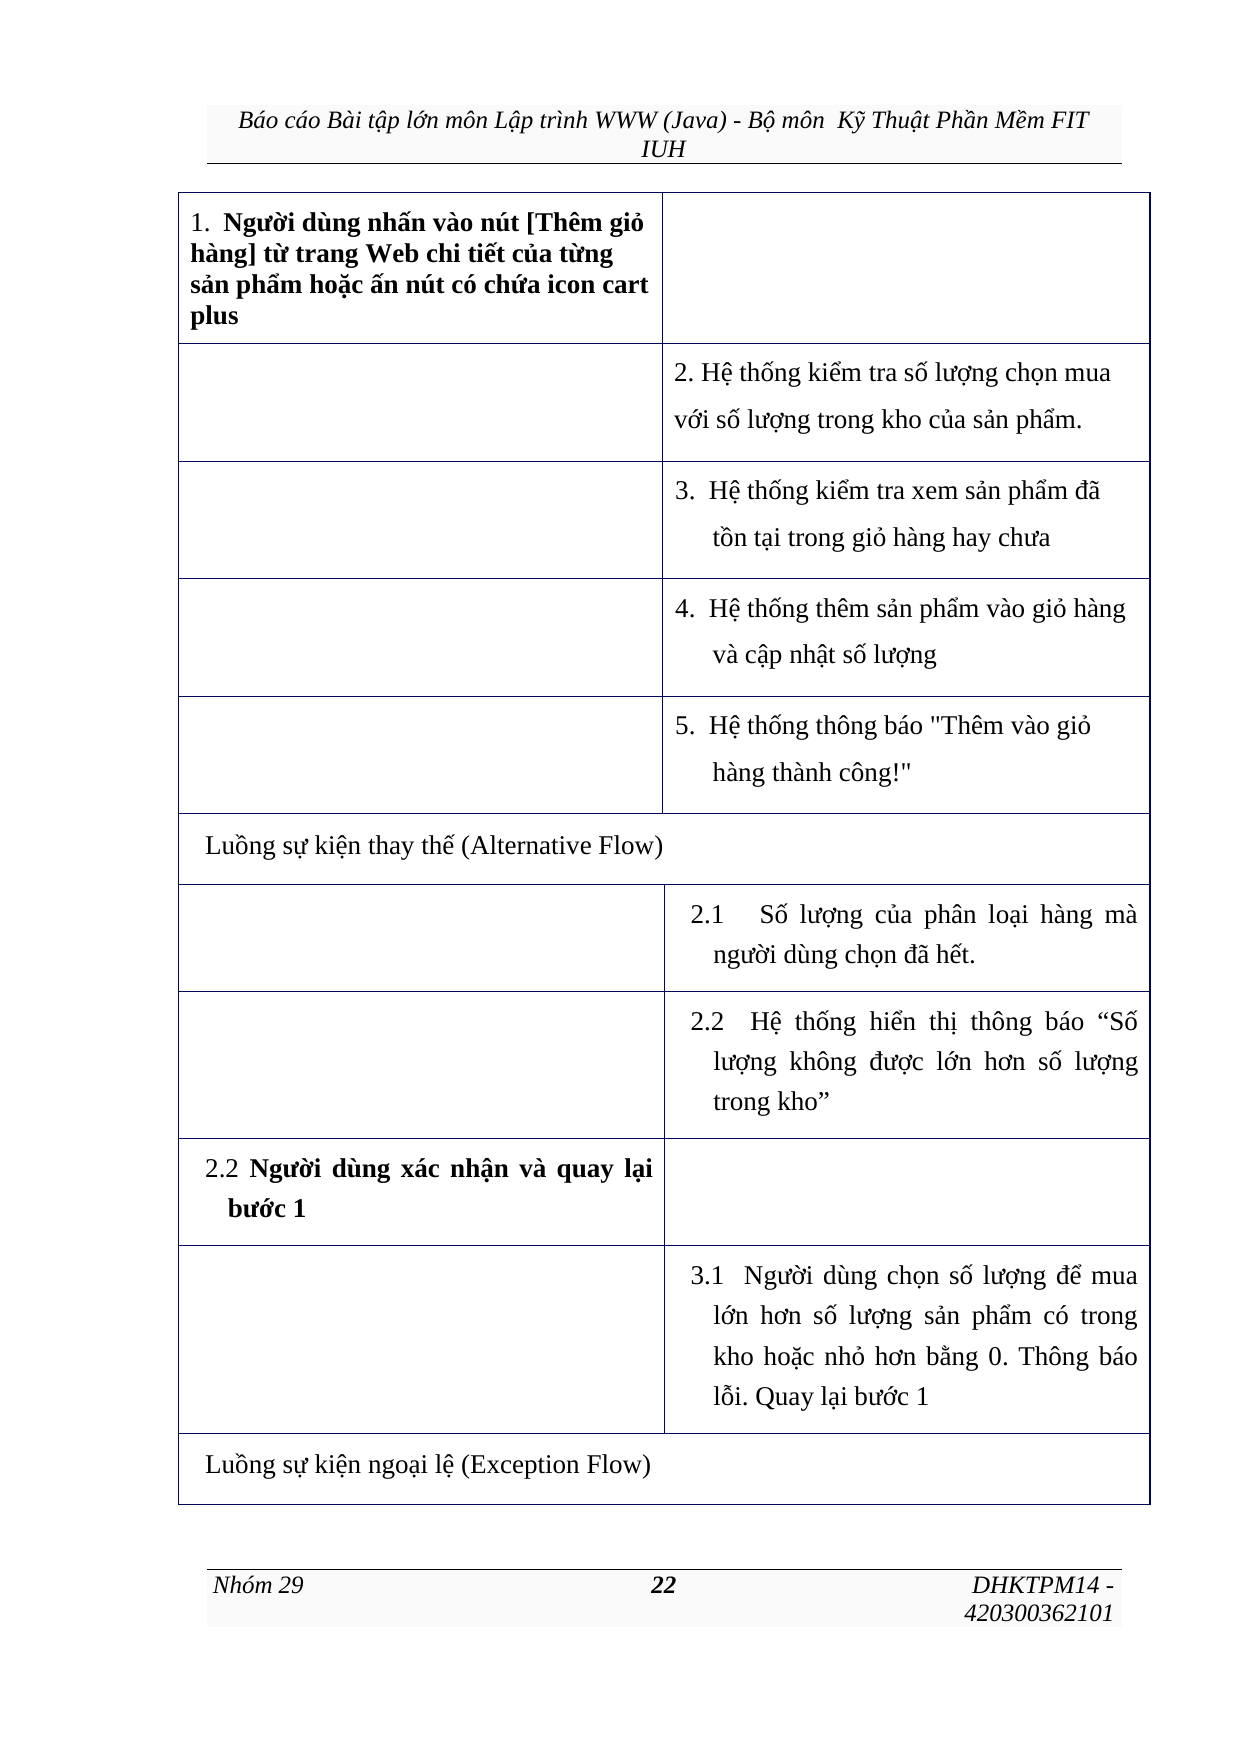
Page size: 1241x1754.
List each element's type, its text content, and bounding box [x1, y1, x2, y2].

table_cell 1. Người dùng nhấn vào nút [Thêm giỏ hàng] từ trang Web chi tiết của từng sản phẩm hoặc ấn nút có chứa icon cart plus [179, 193, 662, 343]
table_cell Luồng sự kiện thay thế (Alternative Flow) [179, 814, 1149, 884]
table_cell [179, 462, 662, 578]
table_cell 3.1 Người dùng chọn số lượng để mua lớn hơn số lượng sản phẩm có trong kho hoặc nhỏ hơn bằng 0. Thông báo lỗi. Quay lại bước 1 [665, 1246, 1149, 1433]
table_cell 2.2 Người dùng xác nhận và quay lại bước 1 [179, 1139, 664, 1245]
table_cell [663, 193, 1149, 343]
table_cell [179, 885, 664, 991]
table_cell [179, 344, 662, 461]
table_cell 2. Hệ thống kiểm tra số lượng chọn mua với số lượng trong kho của sản phẩm. [663, 344, 1149, 461]
table_cell [179, 697, 662, 813]
table_cell 2.1 Số lượng của phân loại hàng mà người dùng chọn đã hết. [665, 885, 1149, 991]
table_cell [179, 579, 662, 696]
table_cell 5. Hệ thống thông báo "Thêm vào giỏ hàng thành công!" [663, 697, 1149, 813]
table_cell [665, 1139, 1149, 1245]
table_cell Luồng sự kiện ngoại lệ (Exception Flow) [179, 1434, 1149, 1504]
table_cell 4. Hệ thống thêm sản phẩm vào giỏ hàng và cập nhật số lượng [663, 579, 1149, 696]
table_cell 2.2 Hệ thống hiển thị thông báo “Số lượng không được lớn hơn số lượng trong kho” [665, 992, 1149, 1138]
table_cell [179, 992, 664, 1138]
table_cell 3. Hệ thống kiểm tra xem sản phẩm đã tồn tại trong giỏ hàng hay chưa [663, 462, 1149, 578]
table_cell [179, 1246, 664, 1433]
